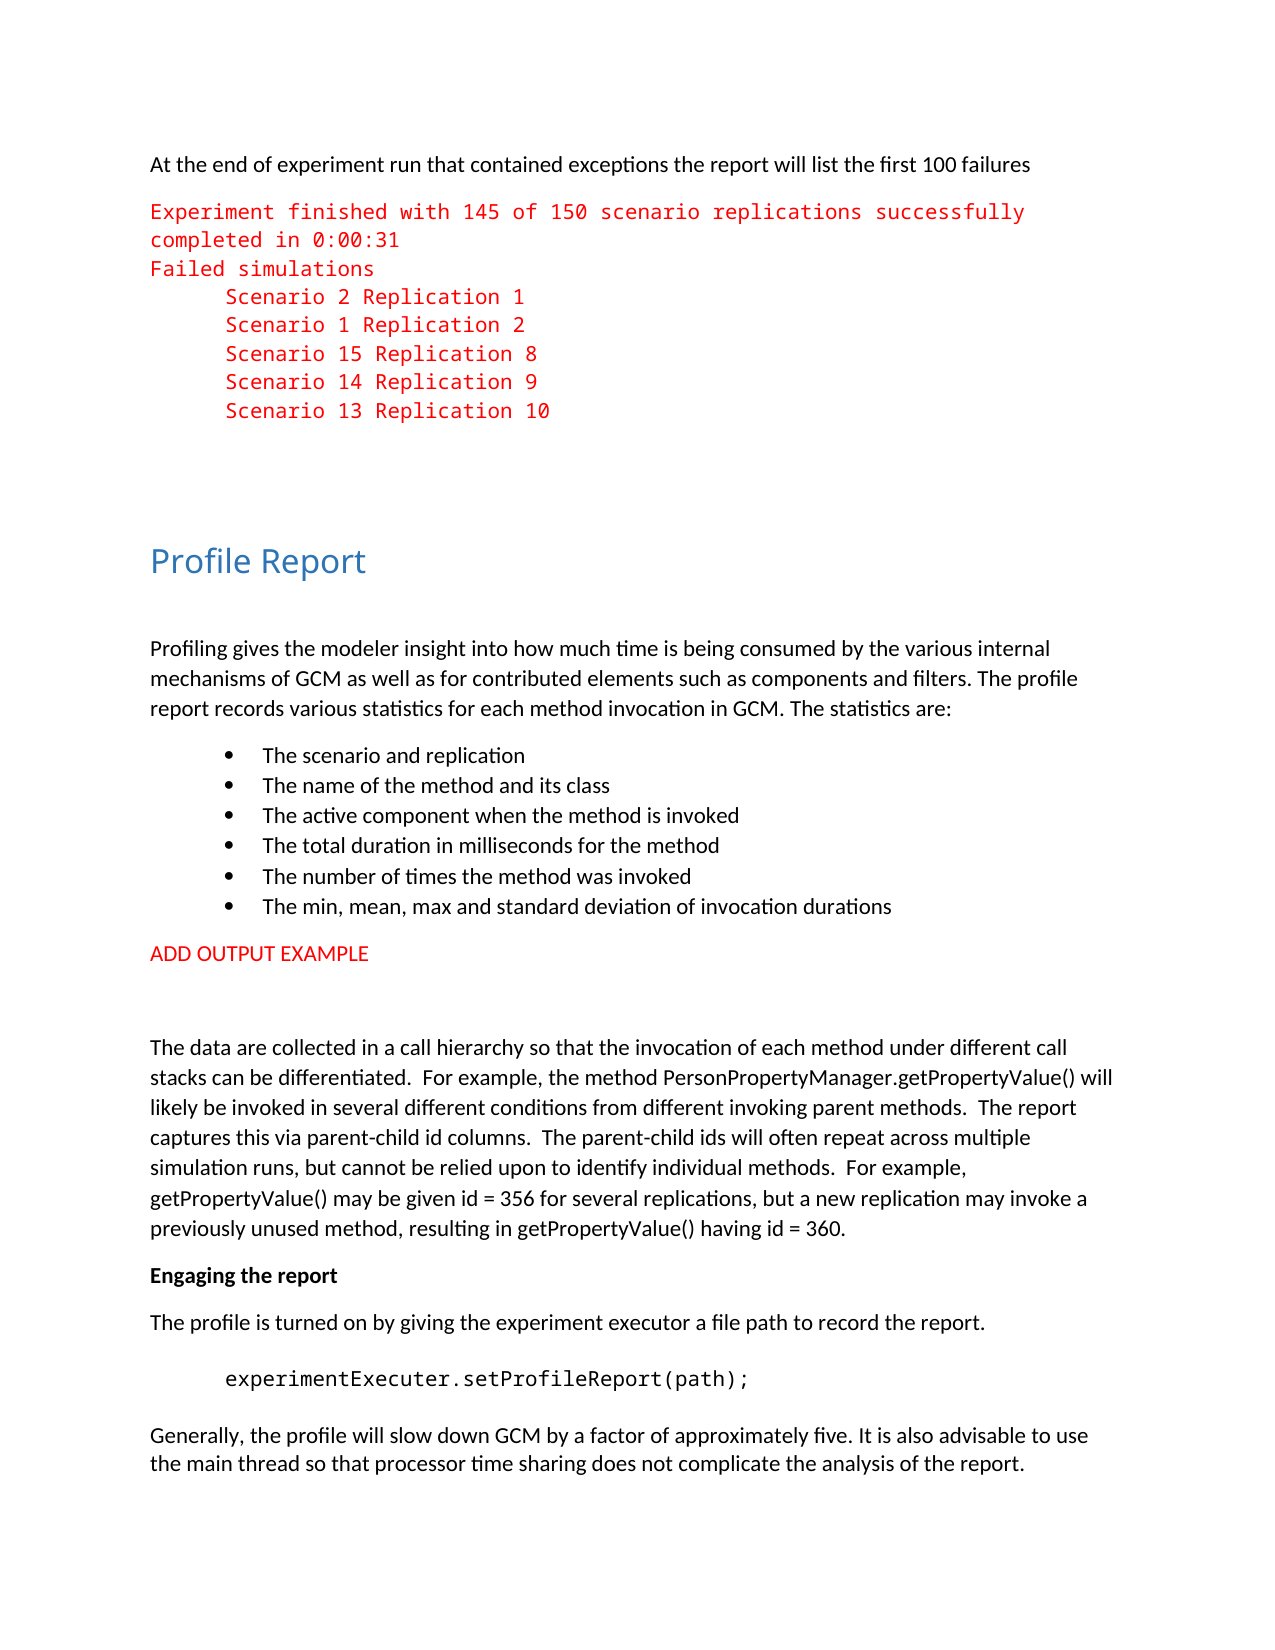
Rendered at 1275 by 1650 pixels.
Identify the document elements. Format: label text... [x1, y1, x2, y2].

text experimentExecuter.setProfileReport(path); [225, 1364, 1125, 1392]
text Profiling gives the modeler insight into how much time is being consumed by the various internal mechanisms of GCM as well as for contributed elements such as components and filters. The profile report records various statistics for each method invocation in GCM. The statistics are: [150, 634, 1125, 722]
text Scenario 15 Replication 8 [150, 339, 1125, 367]
text Failed simulations [150, 254, 1125, 282]
text At the end of experiment run that contained exceptions the report will list the first 100 failures [150, 150, 1125, 178]
text Scenario 2 Replication 1 [150, 282, 1125, 311]
list The name of the method and its class [225, 771, 1125, 799]
text The profile is turned on by giving the experiment executor a file path to record the report. [150, 1308, 1125, 1336]
list The min, mean, max and standard deviation of invocation durations [225, 892, 1125, 920]
list The scenario and replication [225, 741, 1125, 769]
subtitle Profile Report [150, 538, 1125, 583]
text Scenario 13 Replication 10 [150, 396, 1125, 424]
text Scenario 1 Replication 2 [150, 311, 1125, 339]
text Generally, the profile will slow down GCM by a factor of approximately five. It is also advisable to use the main thread so that processor time sharing does not complicate the analysis of the report. [150, 1421, 1125, 1477]
text Engaging the report [150, 1261, 1125, 1289]
text The data are collected in a call hierarchy so that the invocation of each method under different call stacks can be differentiated. For example, the method PersonPropertyManager.getPropertyValue() will likely be invoked in several different conditions from different invoking parent methods. The report captures this via parent-child id columns. The parent-child ids will often repeat across multiple simulation runs, but cannot be relied upon to identify individual methods. For example, getPropertyValue() may be given id = 356 for several replications, but a new replication may invoke a previously unused method, resulting in getPropertyValue() having id = 360. [150, 1033, 1125, 1242]
list The total duration in milliseconds for the method [225, 832, 1125, 859]
text Scenario 14 Replication 9 [150, 367, 1125, 396]
text Experiment finished with 145 of 150 scenario replications successfully completed in 0:00:31 [150, 197, 1125, 254]
text ADD OUTPUT EXAMPLE [150, 939, 1125, 967]
list The number of times the method was invoked [225, 862, 1125, 890]
list The active component when the method is invoked [225, 801, 1125, 829]
